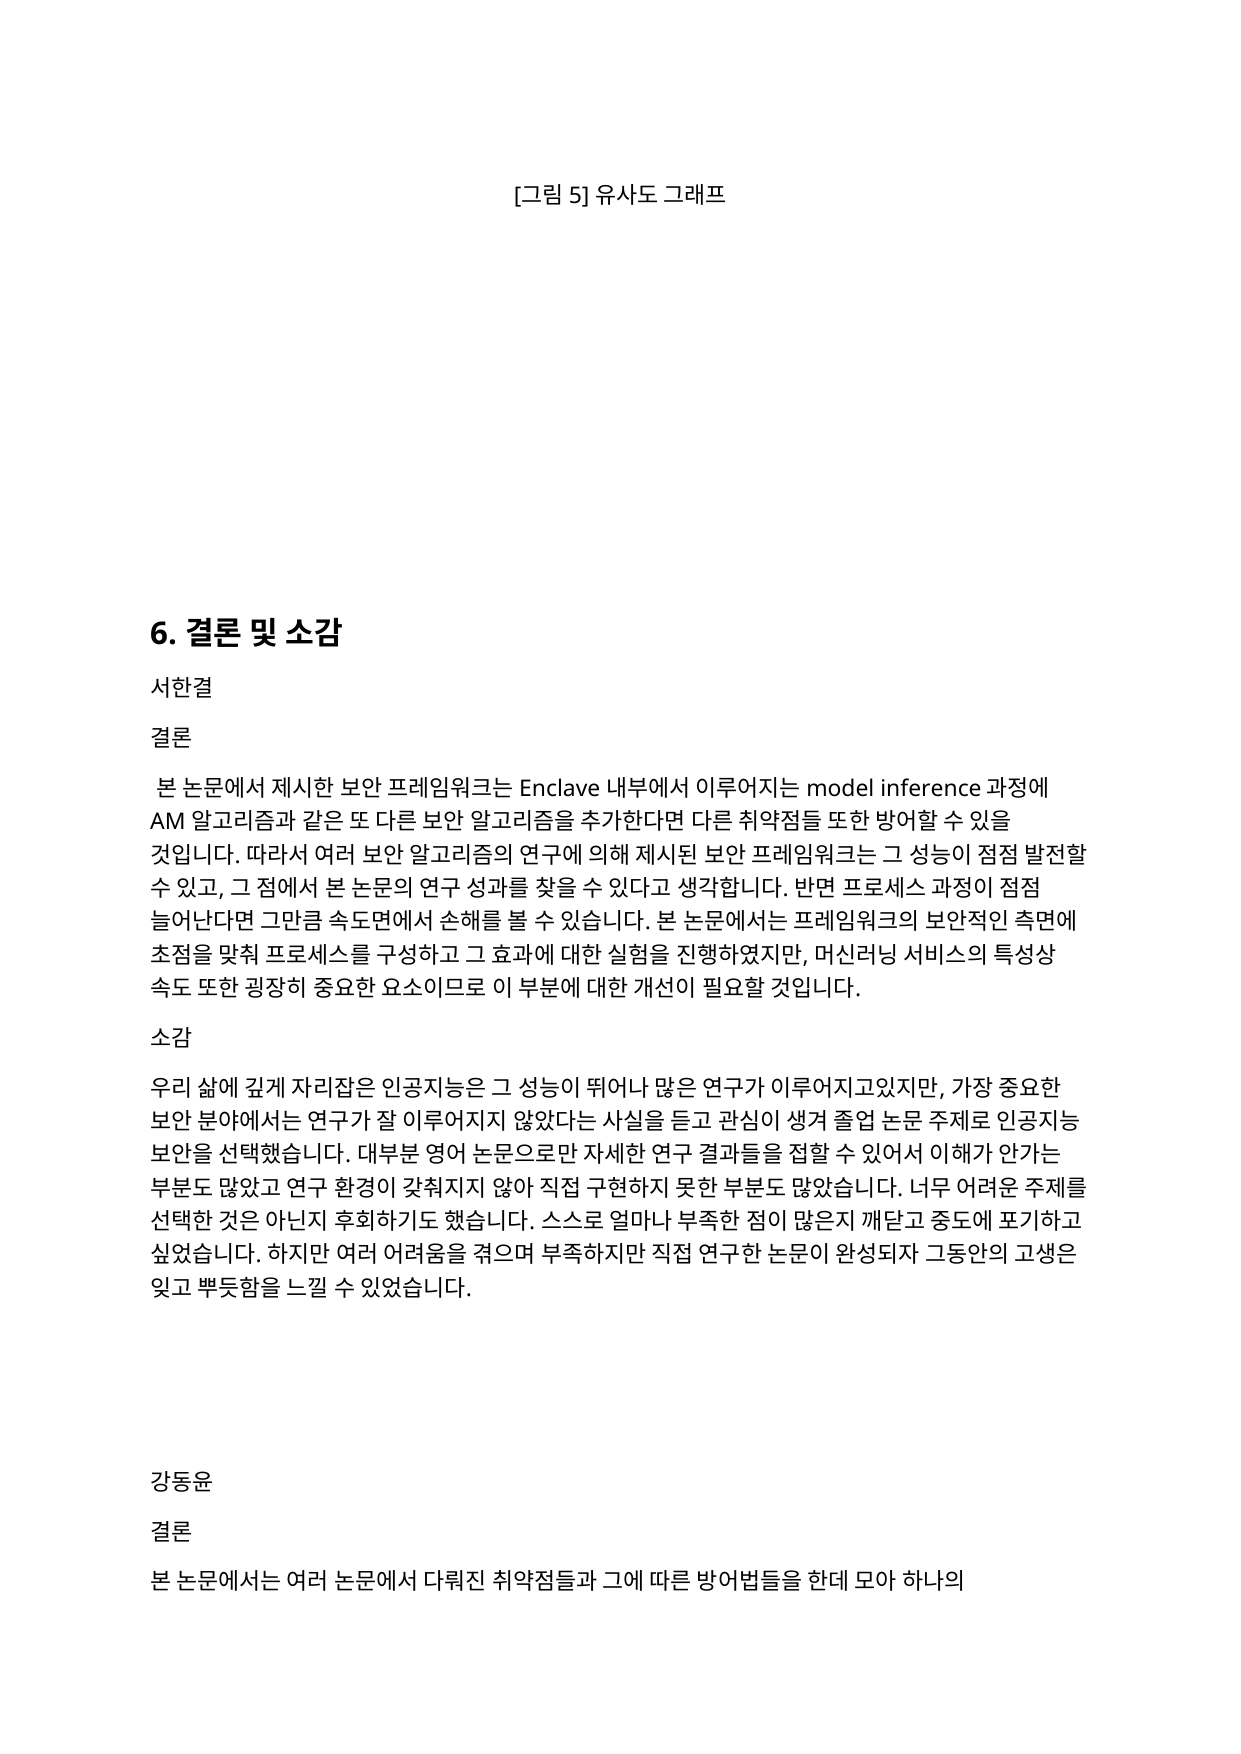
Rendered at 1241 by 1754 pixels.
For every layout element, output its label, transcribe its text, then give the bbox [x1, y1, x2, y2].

text 6. 결론 및 소감 [150, 608, 1090, 653]
text 우리 삶에 깊게 자리잡은 인공지능은 그 성능이 뛰어나 많은 연구가 이루어지고있지만, 가장 중요한 보안 분야에서는 연구가 잘 이루어지지 않았다는 사실을 듣고 관심이 생겨 졸업 논문 주제로 인공지능 보안을 선택했습니다. 대부분 영어 논문으로만 자세한 연구 결과들을 접할 수 있어서 이해가 안가는 부분도 많았고 연구 환경이 갖춰지지 않아 직접 구현하지 못한 부분도 많았습니다. 너무 어려운 주제를 선택한 것은 아닌지 후회하기도 했습니다. 스스로 얼마나 부족한 점이 많은지 깨닫고 중도에 포기하고 싶었습니다. 하지만 여러 어려움을 겪으며 부족하지만 직접 연구한 논문이 완성되자 그동안의 고생은 잊고 뿌듯함을 느낄 수 있었습니다. [150, 1070, 1090, 1303]
text 서한결 [150, 670, 1090, 703]
text 결론 [150, 720, 1090, 753]
text 강동윤 [150, 1463, 1090, 1497]
text 본 논문에서 제시한 보안 프레임워크는 Enclave 내부에서 이루어지는 model inference과정에 AM 알고리즘과 같은 또 다른 보안 알고리즘을 추가한다면 다른 취약점들 또한 방어할 수 있을 것입니다. 따라서 여러 보안 알고리즘의 연구에 의해 제시된 보안 프레임워크는 그 성능이 점점 발전할 수 있고, 그 점에서 본 논문의 연구 성과를 찾을 수 있다고 생각합니다. 반면 프로세스 과정이 점점 늘어난다면 그만큼 속도면에서 손해를 볼 수 있습니다. 본 논문에서는 프레임워크의 보안적인 측면에 초점을 맞춰 프로세스를 구성하고 그 효과에 대한 실험을 진행하였지만, 머신러닝 서비스의 특성상 속도 또한 굉장히 중요한 요소이므로 이 부분에 대한 개선이 필요할 것입니다. [150, 770, 1090, 1003]
text 소감 [150, 1020, 1090, 1053]
text 결론 [150, 1513, 1090, 1547]
text [그림 5] 유사도 그래프 [150, 177, 1090, 211]
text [150, 1563, 1090, 1596]
